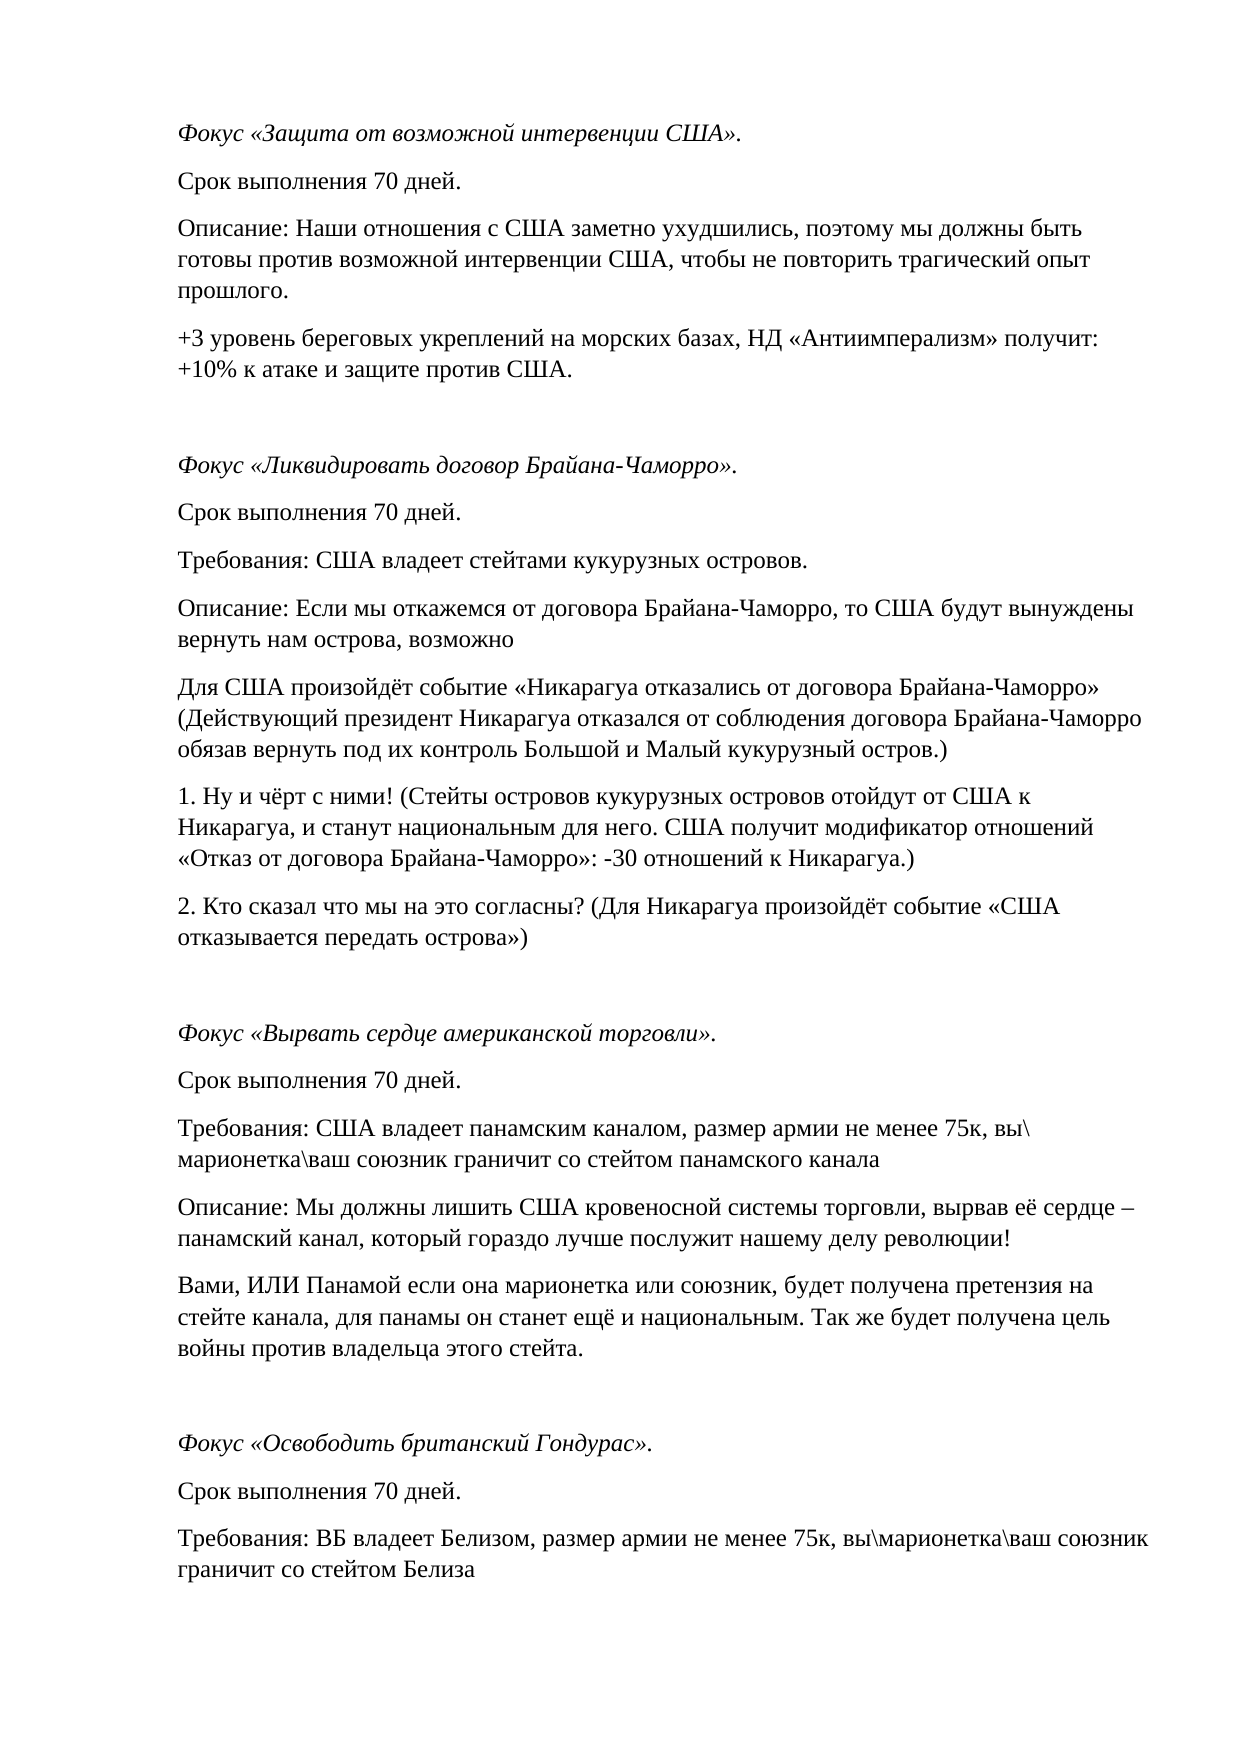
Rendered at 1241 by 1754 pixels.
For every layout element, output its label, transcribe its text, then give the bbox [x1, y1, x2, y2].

text Срок выполнения 70 дней. [177, 166, 1152, 194]
text Описание: Мы должны лишить США кровеносной системы торговли, вырвав её сердце – панамский канал, который гораздо лучше послужит нашему делу революции! [177, 1192, 1152, 1252]
text Срок выполнения 70 дней. [177, 1065, 1152, 1094]
text Описание: Если мы откажемся от договора Брайана-Чаморро, то США будут вынуждены вернуть нам острова, возможно [177, 593, 1152, 653]
text Требования: США владеет панамским каналом, размер армии не менее 75к, вы\марионетка\ваш союзник граничит со стейтом панамского канала [177, 1113, 1152, 1173]
text Для США произойдёт событие «Никарагуа отказались от договора Брайана-Чаморро» (Действующий президент Никарагуа отказался от соблюдения договора Брайана-Чаморро обязав вернуть под их контроль Большой и Малый кукурузный остров.) [177, 672, 1152, 762]
text Требования: США владеет стейтами кукурузных островов. [177, 545, 1152, 574]
text Фокус «Освободить британский Гондурас». [177, 1428, 1152, 1457]
text 2. Кто сказал что мы на это согласны? (Для Никарагуа произойдёт событие «США отказывается передать острова») [177, 891, 1152, 951]
text +3 уровень береговых укреплений на морских базах, НД «Антиимперализм» получит: +10% к атаке и защите против США. [177, 323, 1152, 383]
text 1. Ну и чёрт с ними! (Стейты островов кукурузных островов отойдут от США к Никарагуа, и станут национальным для него. США получит модификатор отношений «Отказ от договора Брайана-Чаморро»: -30 отношений к Никарагуа.) [177, 781, 1152, 872]
text Срок выполнения 70 дней. [177, 1476, 1152, 1504]
text Требования: ВБ владеет Белизом, размер армии не менее 75к, вы\марионетка\ваш союзник граничит со стейтом Белиза [177, 1523, 1152, 1583]
text Фокус «Вырвать сердце американской торговли». [177, 1018, 1152, 1046]
text Фокус «Защита от возможной интервенции США». [177, 118, 1152, 147]
text Вами, ИЛИ Панамой если она марионетка или союзник, будет получена претензия на стейте канала, для панамы он станет ещё и национальным. Так же будет получена цель войны против владельца этого стейта. [177, 1271, 1152, 1361]
text Фокус «Ликвидировать договор Брайана-Чаморро». [177, 450, 1152, 478]
text Срок выполнения 70 дней. [177, 497, 1152, 526]
